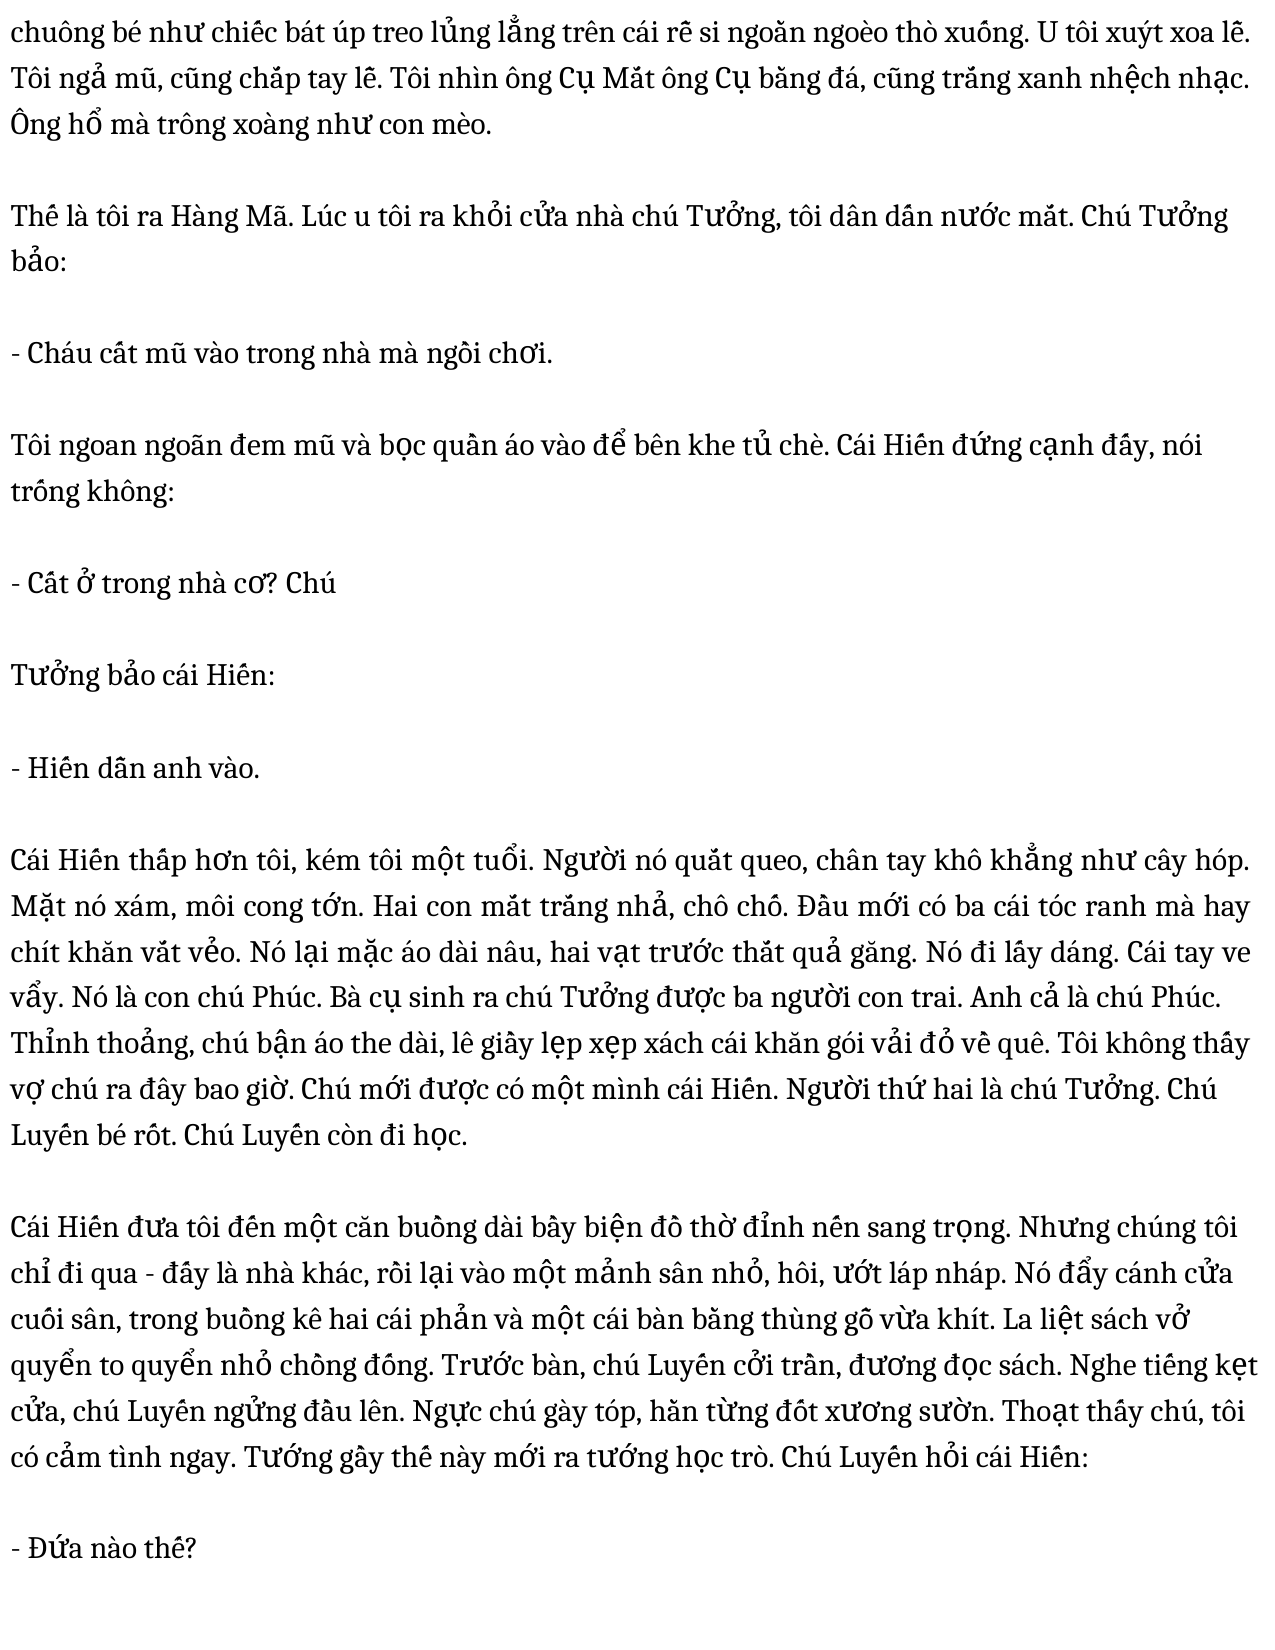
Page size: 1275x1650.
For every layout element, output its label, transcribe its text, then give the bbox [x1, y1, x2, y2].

list Cất ở trong nhà cơ? Chú Tưởng bảo cái Hiến: [10, 565, 337, 693]
list Cháu cất mũ vào trong nhà mà ngồi chơi. [10, 336, 1275, 372]
text Cái Hiến thấp hơn tôi, kém tôi một tuổi. Người nó quắt queo, chân tay khô khẳng như cây hóp. Mặt nó xám, môi cong tớn. Hai con mắt trắng nhả, chô chố. Đầu mới có ba cái tóc ranh mà hay chít khăn vắt vẻo. Nó lại mặc áo dài nâu, hai vạt trước thắt quả găng. Nó đi lấy dáng. Cái tay ve vẩy. Nó là con chú Phúc. Bà cụ sinh ra chú Tưởng được ba người con trai. Anh cả là chú Phúc. [10, 842, 1251, 1016]
text Thế là tôi ra Hàng Mã. Lúc u tôi ra khỏi cửa nhà chú Tưởng, tôi dân dấn nước mắt. Chú Tưởng bảo: [10, 198, 1248, 280]
list Hiến dẫn anh vào. [10, 749, 1275, 786]
text Thỉnh thoảng, chú bận áo the dài, lê giầy lẹp xẹp xách cái khăn gói vải đỏ về quê. Tôi không thấy vợ chú ra đây bao giờ. Chú mới được có một mình cái Hiến. Người thứ hai là chú Tưởng. Chú Luyến bé rốt. Chú Luyến còn đi học. [10, 1026, 1260, 1153]
list Đứa nào thế? [10, 1531, 1275, 1567]
text Cái Hiến đưa tôi đến một căn buồng dài bầy biện đồ thờ đỉnh nến sang trọng. Nhưng chúng tôi chỉ đi qua - đấy là nhà khác, rồi lại vào một mảnh sân nhỏ, hôi, ướt láp nháp. Nó đẩy cánh cửa cuối sân, trong buồng kê hai cái phản và một cái bàn bằng thùng gỗ vừa khít. La liệt sách vở quyển to quyển nhỏ chồng đống. Trước bàn, chú Luyến cởi trần, đương đọc sách. Nghe tiếng kẹt cửa, chú Luyến ngửng đầu lên. Ngực chú gày tóp, hằn từng đốt xương sườn. Thoạt thấy chú, tôi có cảm tình ngay. Tướng gầy thế này mới ra tướng học trò. Chú Luyến hỏi cái Hiến: [10, 1209, 1271, 1475]
text Tôi ngoan ngoãn đem mũ và bọc quần áo vào để bên khe tủ chè. Cái Hiến đứng cạnh đấy, nói trống không: [10, 428, 1275, 509]
text chuông bé như chiếc bát úp treo lủng lẳng trên cái rễ si ngoằn ngoèo thò xuống. U tôi xuýt xoa lễ. Tôi ngả mũ, cũng chắp tay lễ. Tôi nhìn ông Cụ Mắt ông Cụ bằng đá, cũng trắng xanh nhệch nhạc. Ông hổ mà trông xoàng như con mèo. [10, 14, 1275, 142]
